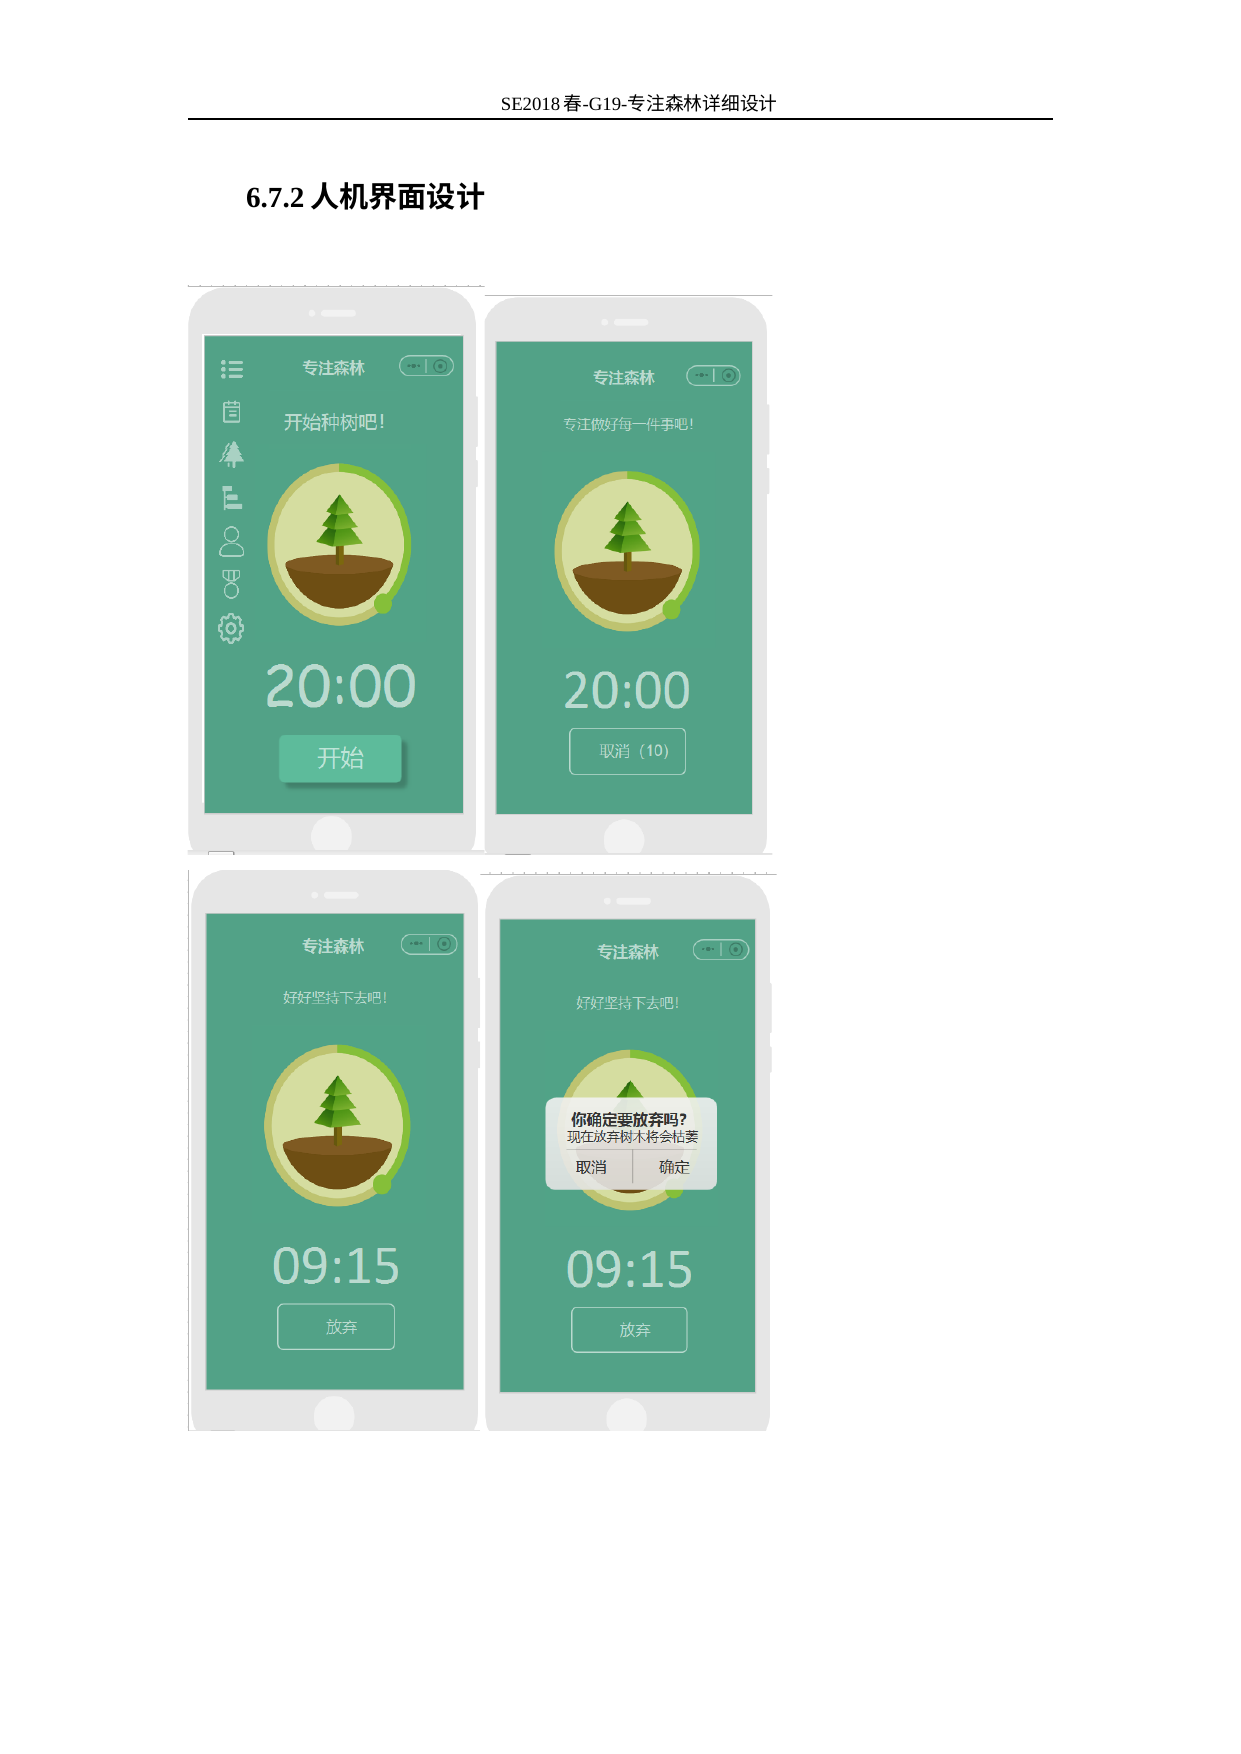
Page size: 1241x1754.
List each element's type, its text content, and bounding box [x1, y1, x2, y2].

subtitle 6.7.2人机界面设计 [187, 162, 1053, 227]
picture [187, 285, 773, 855]
picture [187, 870, 777, 1431]
